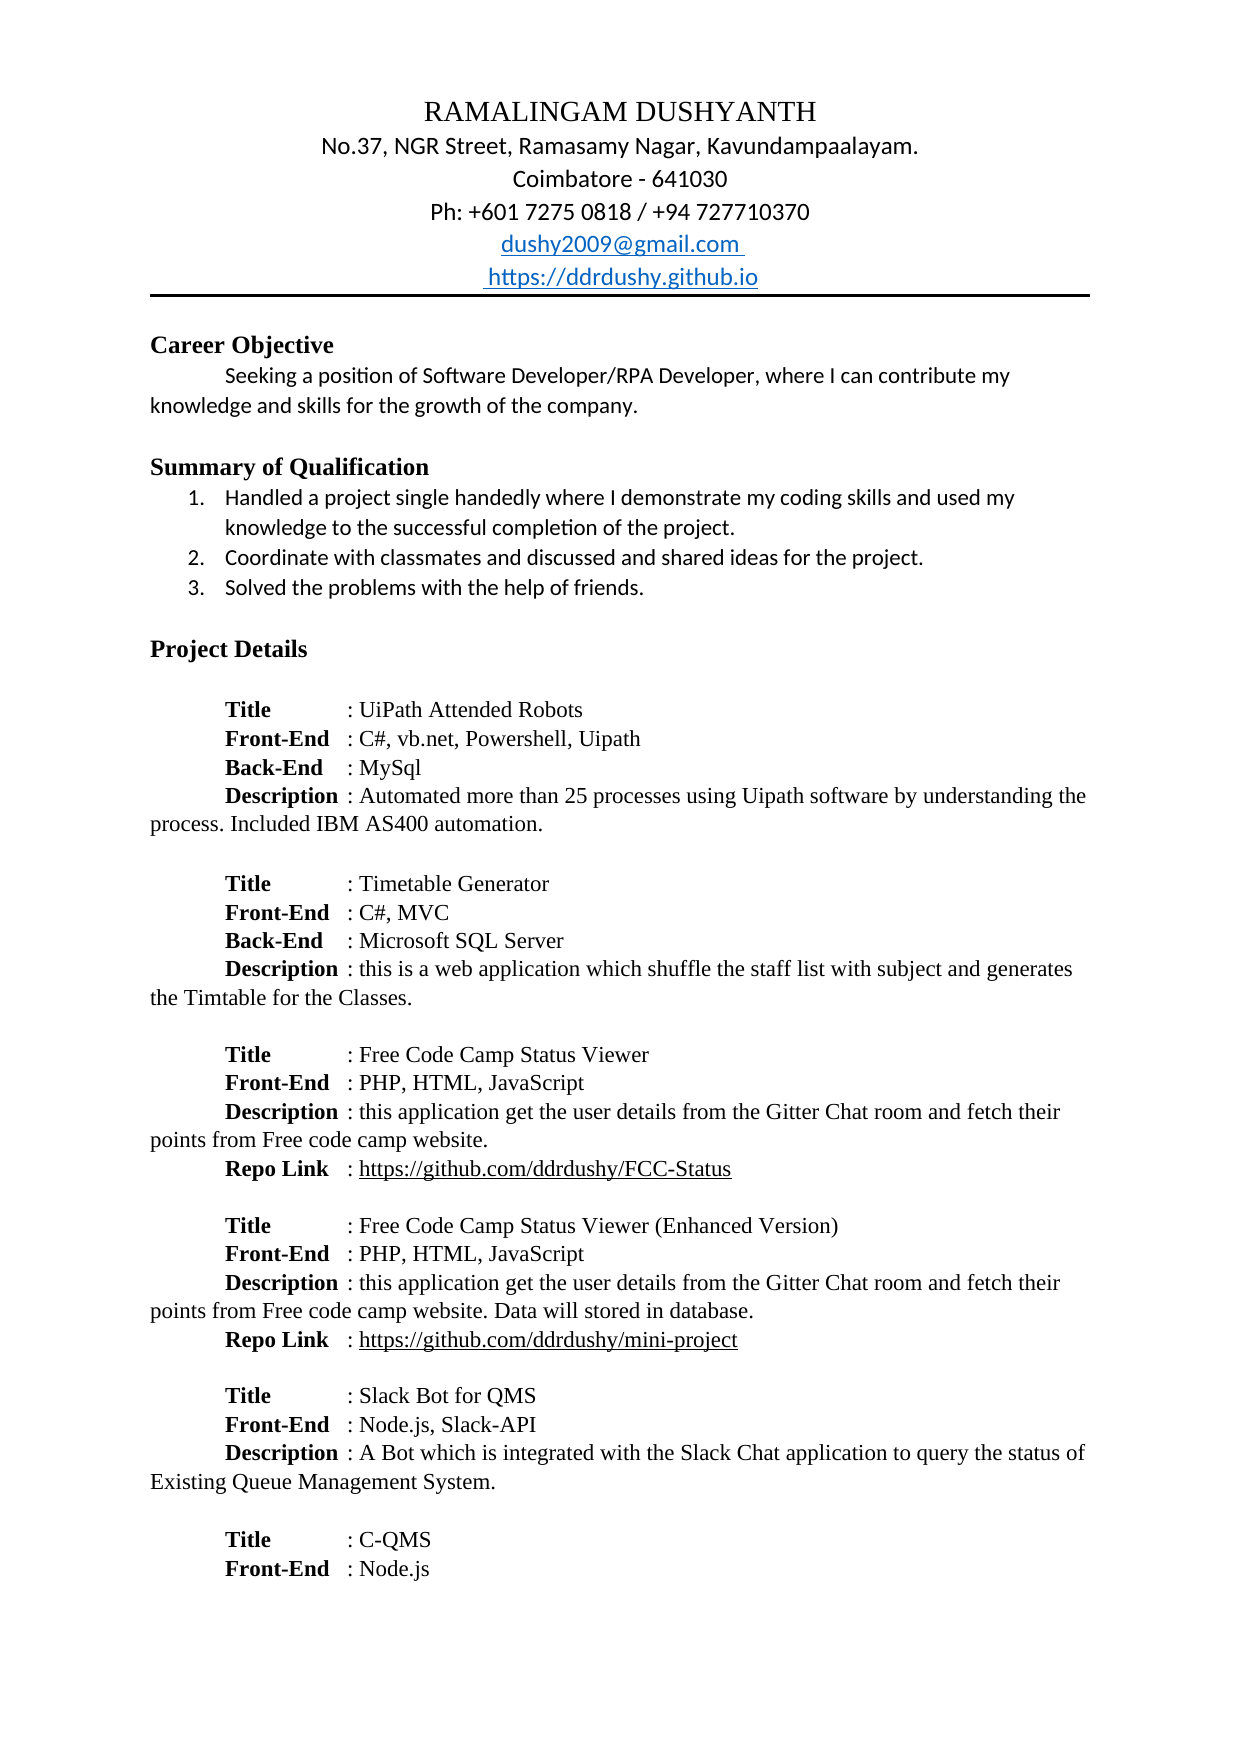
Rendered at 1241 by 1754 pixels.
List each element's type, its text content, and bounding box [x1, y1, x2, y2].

text Repo Link : https://github.com/ddrdushy/FCC-Status [150, 1155, 1090, 1181]
text No.37, NGR Street, Ramasamy Nagar, Kavundampaalayam. [150, 130, 1090, 160]
text Description : this is a web application which shuffle the staff list with subject and generates the Timtable for the Classes. [150, 956, 1090, 1010]
text Title : C-QMS [150, 1526, 1090, 1553]
text Seeking a position of Software Developer/RPA Developer, where I can contribute my knowledge and skills for the growth of the company. [150, 361, 1090, 419]
list Handled a project single handedly where I demonstrate my coding skills and used my knowledge to the successful completion of the project. [187, 483, 1090, 541]
text Description : A Bot which is integrated with the Slack Chat application to query the status of Existing Queue Management System. [150, 1439, 1090, 1494]
text Front-End : PHP, HTML, JavaScript [150, 1240, 1090, 1267]
text Front-End : C#, MVC [150, 899, 1090, 925]
text Summary of Qualification [150, 452, 1090, 480]
list Solved the problems with the help of friends. [187, 573, 1090, 601]
text Title : Timetable Generator [150, 870, 1090, 896]
text Back-End : Microsoft SQL Server [150, 927, 1090, 953]
text Title : Free Code Camp Status Viewer [150, 1041, 1090, 1067]
text Project Details [150, 634, 1090, 663]
text Title : UiPath Attended Robots [150, 697, 1090, 723]
text Description : this application get the user details from the Gitter Chat room and fetch their points from Free code camp website. [150, 1098, 1090, 1153]
text Front-End : C#, vb.net, Powershell, Uipath [150, 725, 1090, 752]
text Back-End : MySql [150, 754, 1090, 780]
text RAMALINGAM DUSHYANTH [150, 94, 1090, 127]
text Title : Free Code Camp Status Viewer (Enhanced Version) [150, 1212, 1090, 1238]
text Front-End : Node.js [150, 1555, 1090, 1581]
text Front-End : PHP, HTML, JavaScript [150, 1069, 1090, 1096]
list Coordinate with classmates and discussed and shared ideas for the project. [187, 543, 1090, 571]
text Description : this application get the user details from the Gitter Chat room and fetch their points from Free code camp website. Data will stored in database. [150, 1269, 1090, 1323]
text Front-End : Node.js, Slack-API [150, 1411, 1090, 1437]
text dushy2009@gmail.com [150, 229, 1090, 259]
text Repo Link : https://github.com/ddrdushy/mini-project [150, 1326, 1090, 1352]
text Career Objective [150, 330, 1090, 359]
text Ph: +601 7275 0818 / +94 727710370 [150, 196, 1090, 226]
text Description : Automated more than 25 processes using Uipath software by understanding the process. Included IBM AS400 automation. [150, 782, 1090, 837]
text Coimbatore - 641030 [150, 163, 1090, 193]
text Title : Slack Bot for QMS [150, 1382, 1090, 1409]
text https://ddrdushy.github.io [150, 262, 1090, 294]
